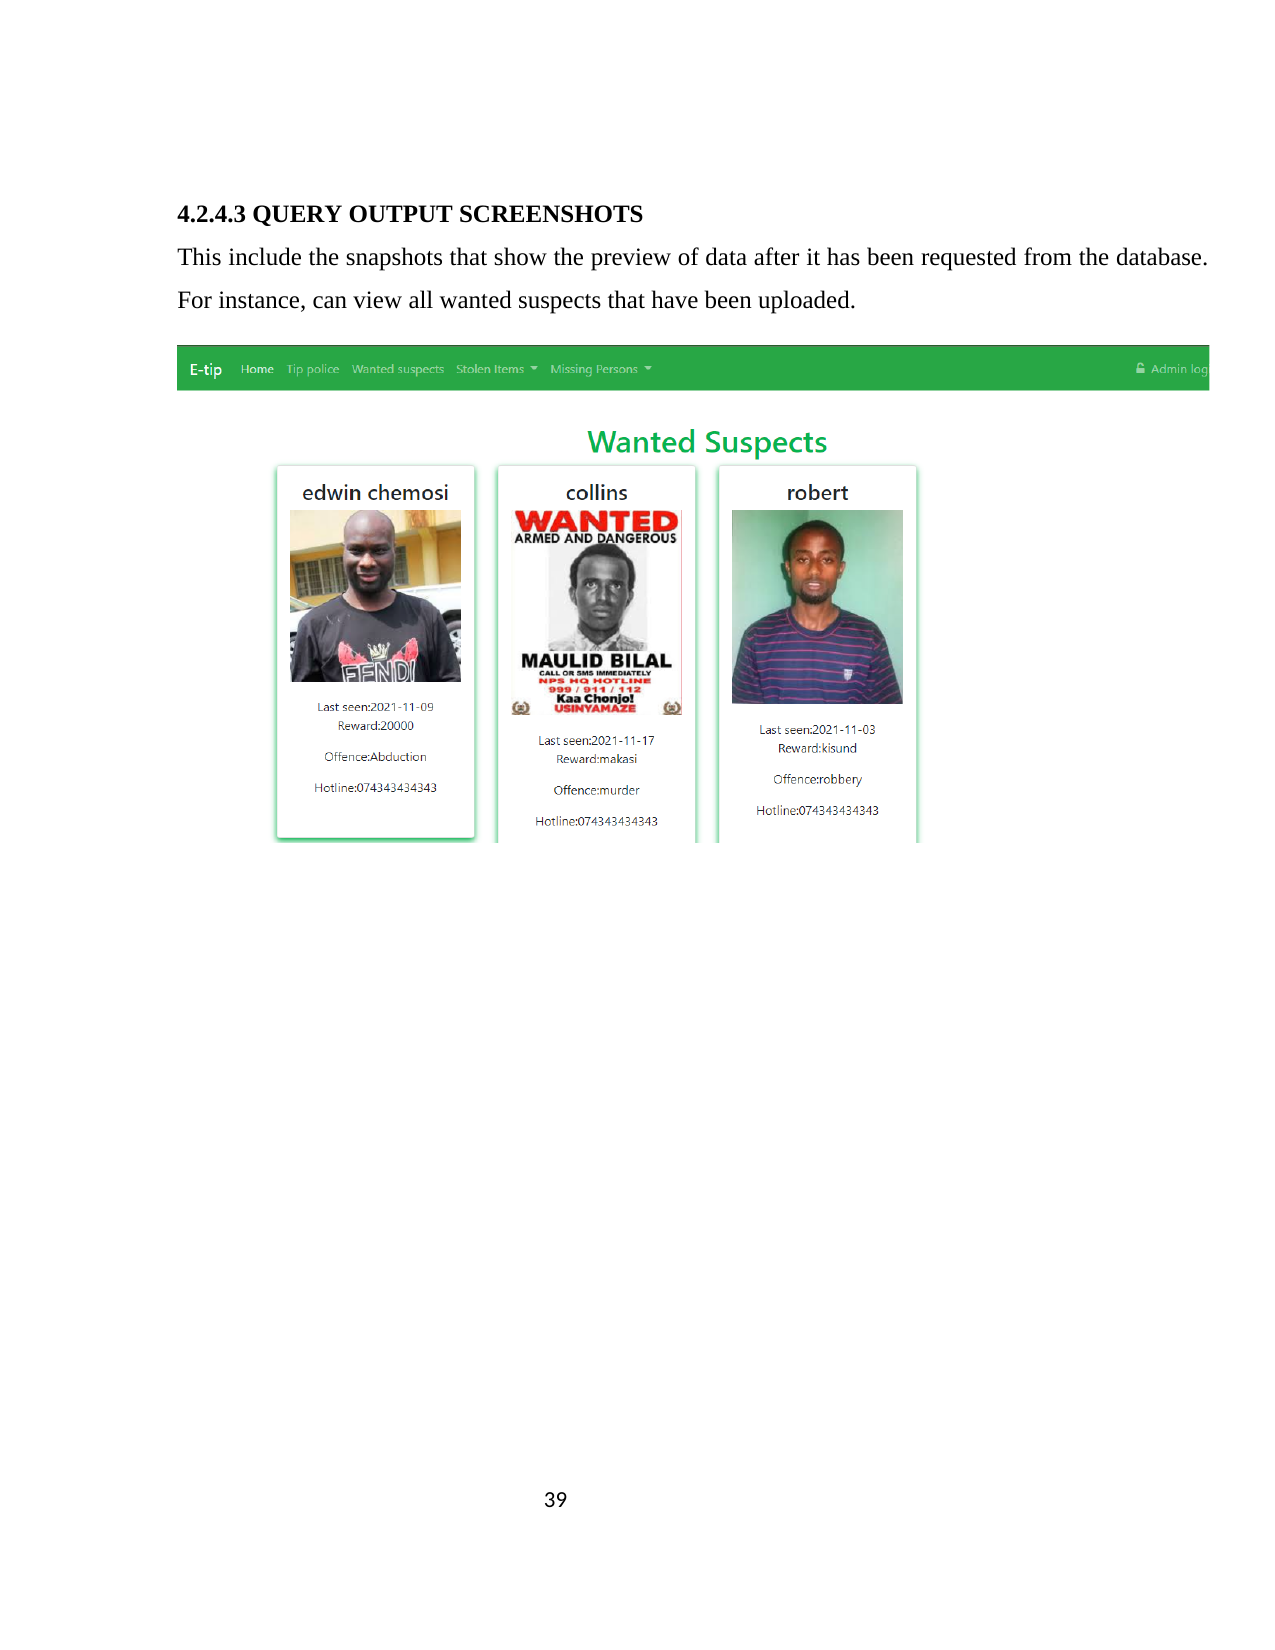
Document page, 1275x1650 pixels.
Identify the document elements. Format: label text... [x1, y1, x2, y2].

text This include the snapshots that show the preview of data after it has been requested from the database. For instance, can view all wanted suspects that have been uploaded. [177, 242, 1210, 314]
picture [177, 345, 1210, 843]
subtitle 4.2.4.3 Query output screenshots [177, 199, 1210, 228]
